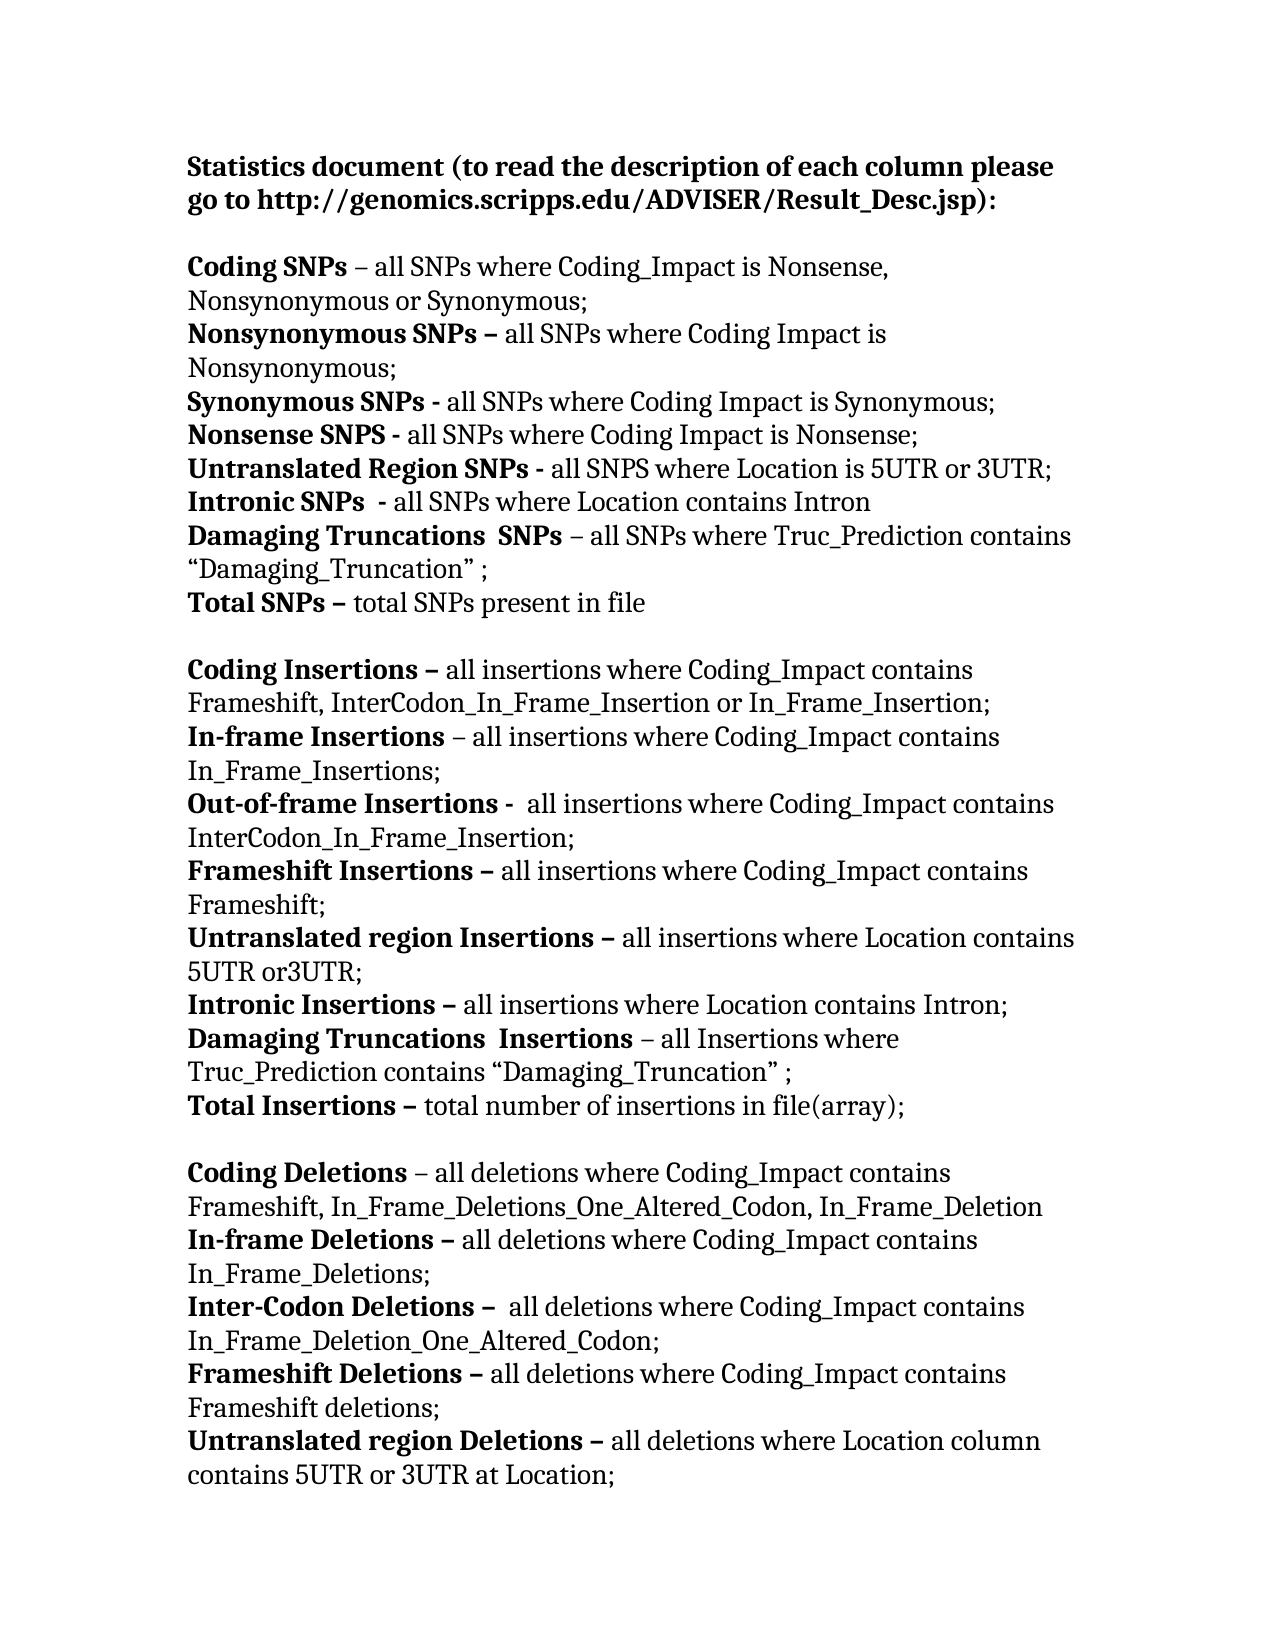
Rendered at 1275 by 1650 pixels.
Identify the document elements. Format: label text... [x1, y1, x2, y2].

text Frameshift Deletions – all deletions where Coding_Impact contains Frameshift deletions; [187, 1357, 1087, 1424]
text In-frame Insertions – all insertions where Coding_Impact contains In_Frame_Insertions; [187, 720, 1087, 787]
text Out-of-frame Insertions - all insertions where Coding_Impact contains InterCodon_In_Frame_Insertion; [187, 787, 1087, 854]
text Coding SNPs – all SNPs where Coding_Impact is Nonsense, Nonsynonymous or Synonymous; [187, 251, 1087, 318]
text Untranslated Region SNPs - all SNPS where Location is 5UTR or 3UTR; [187, 452, 1087, 485]
text In-frame Deletions – all deletions where Coding_Impact contains In_Frame_Deletions; [187, 1223, 1087, 1290]
text Total SNPs – total SNPs present in file [187, 586, 1087, 619]
text Coding Insertions – all insertions where Coding_Impact contains Frameshift, InterCodon_In_Frame_Insertion or In_Frame_Insertion; [187, 653, 1087, 720]
text Damaging Truncations Insertions – all Insertions where Truc_Prediction contains “Damaging_Truncation” ; [187, 1022, 1087, 1089]
text Untranslated region Deletions – all deletions where Location column contains 5UTR or 3UTR at Location; [187, 1424, 1087, 1492]
text Nonsynonymous SNPs – all SNPs where Coding Impact is Nonsynonymous; [187, 318, 1087, 385]
text Frameshift Insertions – all insertions where Coding_Impact contains Frameshift; [187, 854, 1087, 921]
text Total Insertions – total number of insertions in file(array); [187, 1089, 1087, 1123]
text Coding Deletions – all deletions where Coding_Impact contains Frameshift, In_Frame_Deletions_One_Altered_Codon, In_Frame_Deletion [187, 1156, 1087, 1223]
text Untranslated region Insertions – all insertions where Location contains 5UTR or3UTR; [187, 921, 1087, 988]
text Nonsense SNPS - all SNPs where Coding Impact is Nonsense; [187, 418, 1087, 452]
text Inter-Codon Deletions – all deletions where Coding_Impact contains In_Frame_Deletion_One_Altered_Codon; [187, 1290, 1087, 1357]
text Statistics document (to read the description of each column please go to http://genomics.scripps.edu/ADVISER/Result_Desc.jsp): [187, 150, 1087, 217]
text Intronic SNPs - all SNPs where Location contains Intron [187, 485, 1087, 519]
text Synonymous SNPs - all SNPs where Coding Impact is Synonymous; [187, 385, 1087, 418]
text Damaging Truncations SNPs – all SNPs where Truc_Prediction contains “Damaging_Truncation” ; [187, 519, 1087, 586]
text Intronic Insertions – all insertions where Location contains Intron; [187, 988, 1087, 1022]
